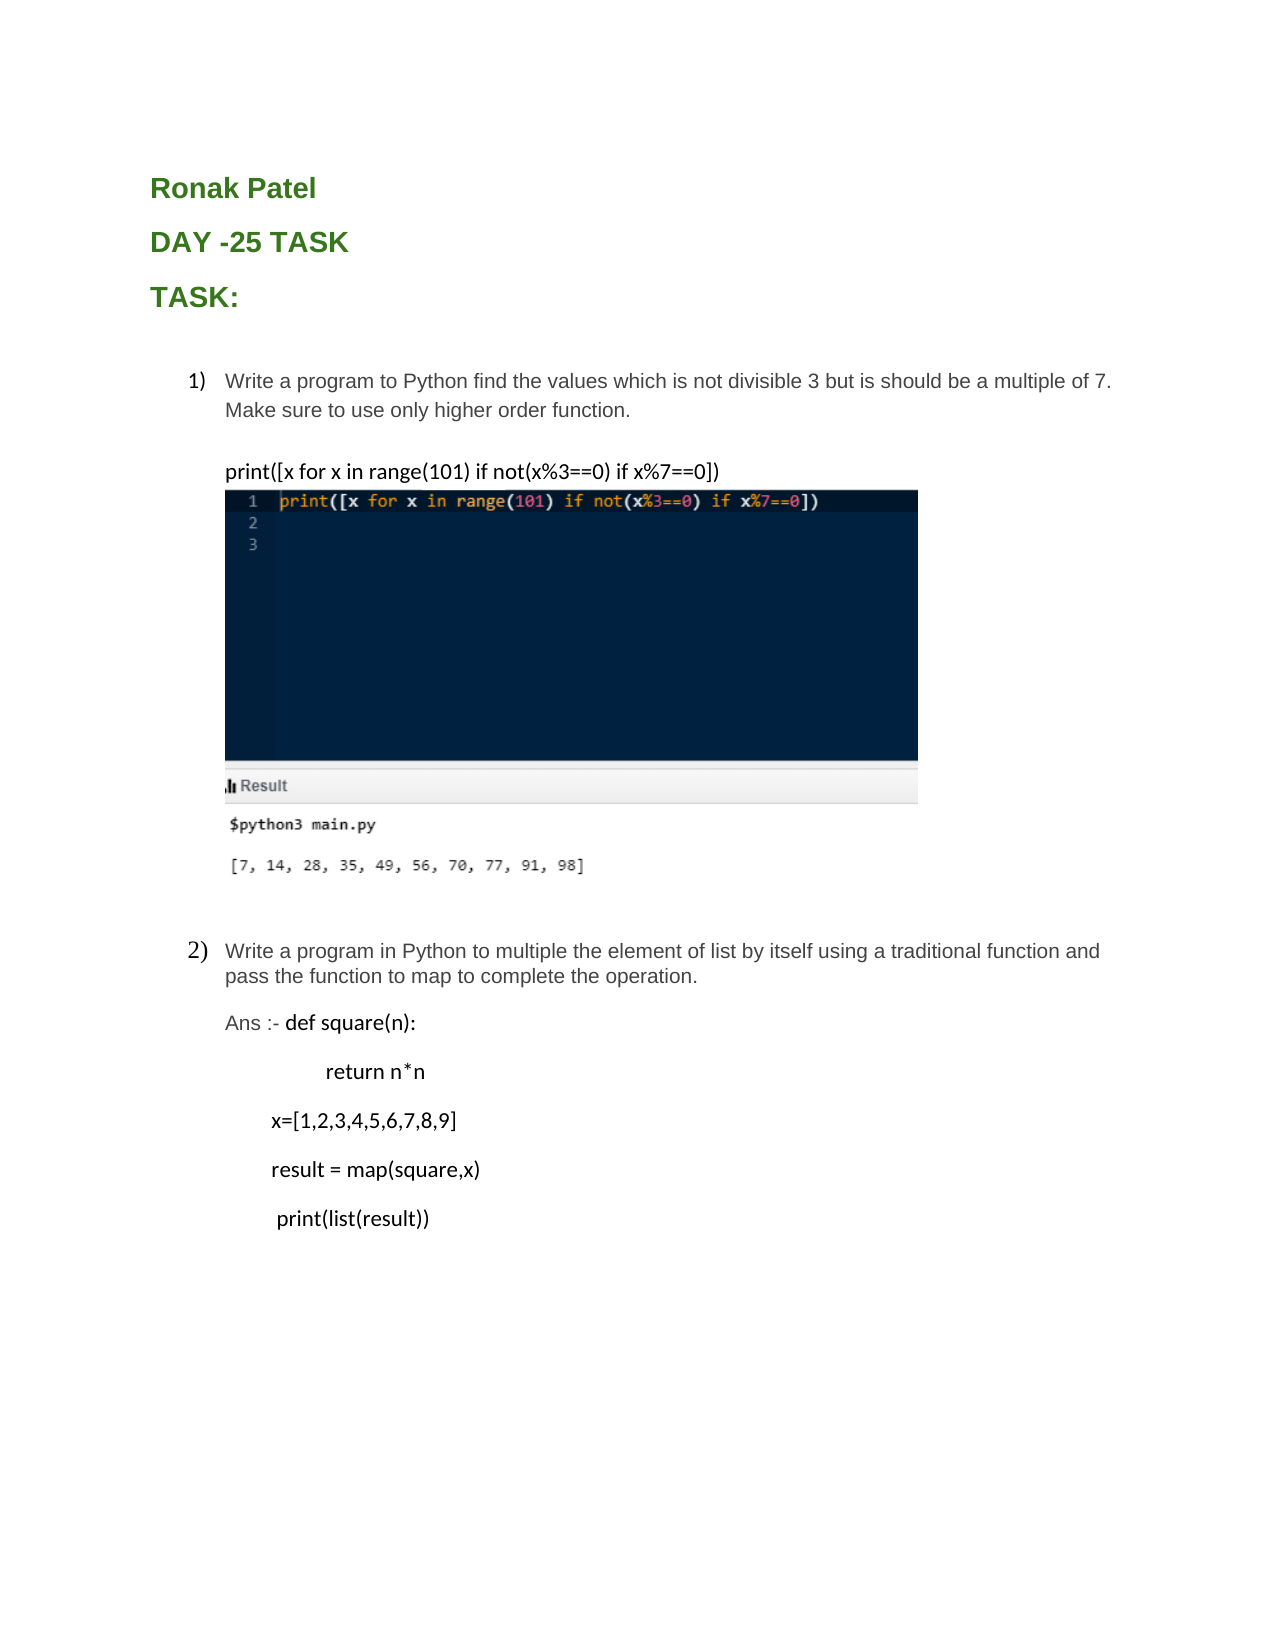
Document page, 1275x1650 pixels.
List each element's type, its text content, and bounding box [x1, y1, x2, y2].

text print(list(result)) [225, 1204, 1125, 1232]
picture [225, 489, 918, 910]
text Ronak Patel [150, 171, 1125, 204]
text return n*n [225, 1057, 1125, 1085]
list Write a program to Python find the values which is not divisible 3 but is should be a multiple of 7. Make sure to use only higher order function. [187, 366, 1125, 422]
text TASK: [150, 279, 1125, 313]
list Write a program in Python to multiple the element of list by itself using a traditional function and pass the function to map to complete the operation. [187, 935, 1125, 988]
list print([x for x in range(101) if not(x%3==0) if x%7==0]) [225, 457, 1125, 485]
text result = map(square,x) [225, 1155, 1125, 1183]
text x=[1,2,3,4,5,6,7,8,9] [225, 1106, 1125, 1134]
text Ans :- def square(n): [225, 1008, 1125, 1036]
text DAY -25 TASK [150, 225, 1125, 259]
